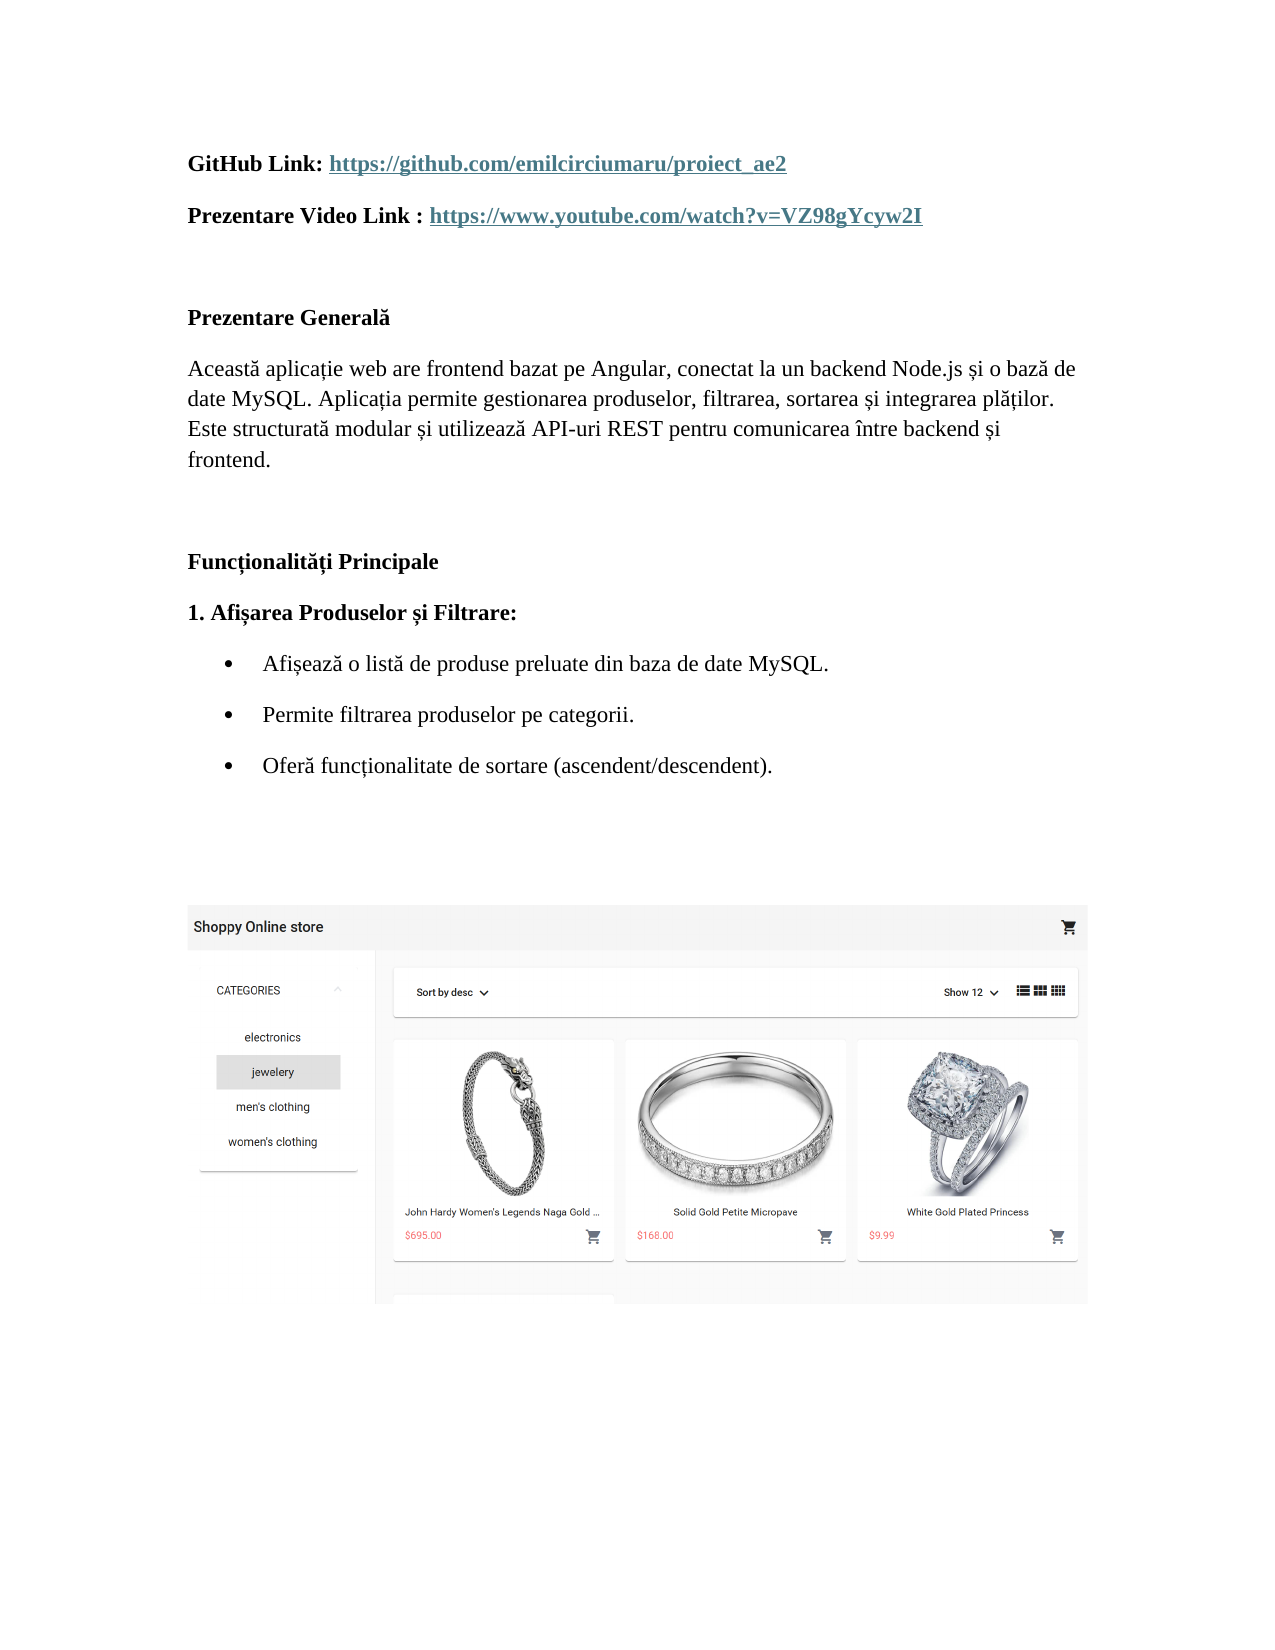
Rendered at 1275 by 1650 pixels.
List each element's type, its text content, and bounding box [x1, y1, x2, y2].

text Funcționalități Principale [187, 548, 1087, 574]
text Prezentare Video Link : https://www.youtube.com/watch?v=VZ98gYcyw2I [187, 202, 1087, 228]
picture [187, 905, 1088, 1304]
text Prezentare Generală [187, 304, 1087, 330]
text 1. Afișarea Produselor și Filtrare: [187, 599, 1087, 625]
text Această aplicație web are frontend bazat pe Angular, conectat la un backend Node.js și o bază de date MySQL. Aplicația permite gestionarea produselor, filtrarea, sortarea și integrarea plăților. Este structurată modular și utilizează API-uri REST pentru comunicarea între backend și frontend. [187, 355, 1087, 472]
list Afișează o listă de produse preluate din baza de date MySQL. [225, 650, 1087, 676]
list Oferă funcționalitate de sortare (ascendent/descendent). [225, 752, 1087, 778]
list Permite filtrarea produselor pe categorii. [225, 701, 1087, 727]
text GitHub Link: https://github.com/emilcirciumaru/proiect_ae2 [187, 150, 1087, 176]
